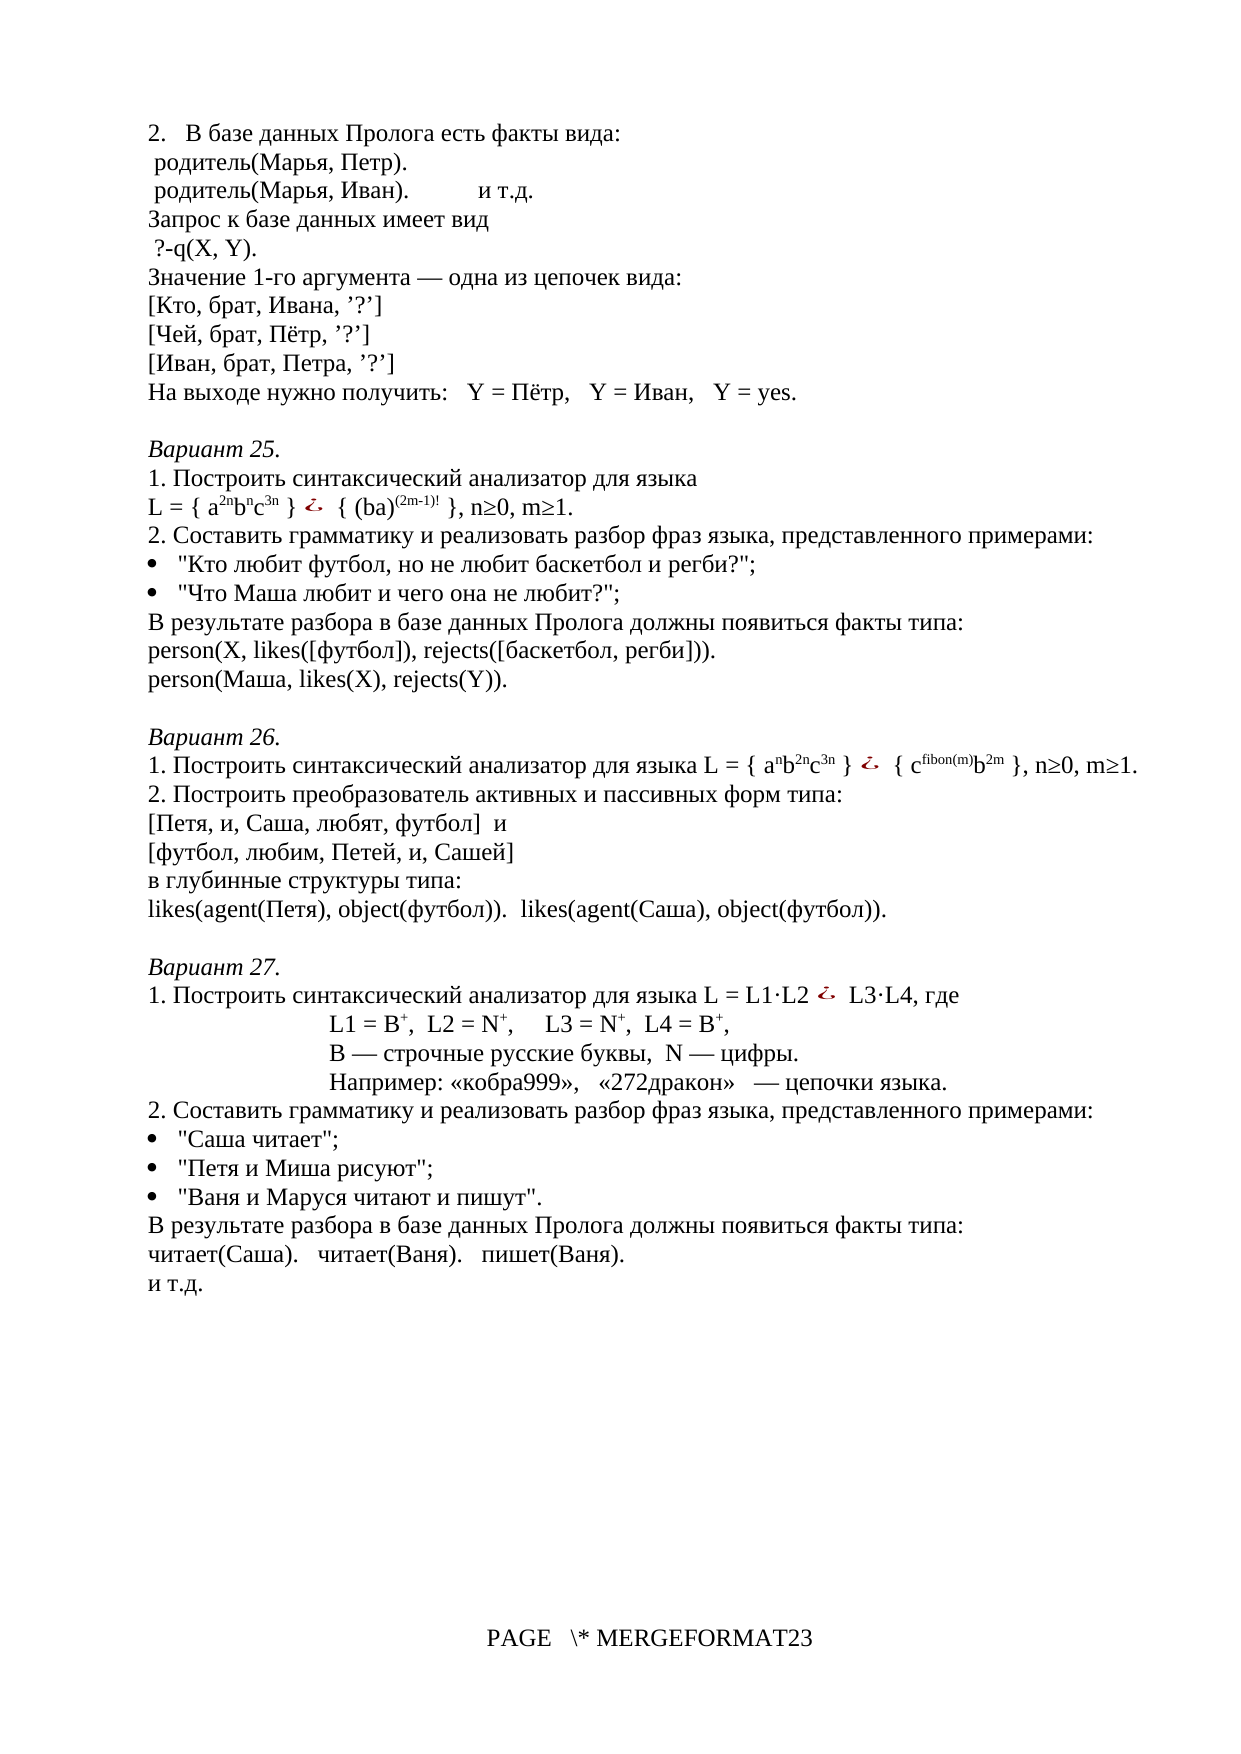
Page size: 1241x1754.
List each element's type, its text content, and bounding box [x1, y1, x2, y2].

list Вариант 25. [148, 434, 1152, 463]
list "Что Маша любит и чего она не любит?"; [148, 578, 1152, 607]
text в глубинные структуры типа: [148, 866, 1152, 894]
list L = { a2nbnc3n } { (ba)(2m-1)! }, n≥0, m≥1. [148, 492, 1152, 521]
text B — строчные русские буквы, N — цифры. [148, 1038, 1152, 1067]
text Вариант 27. [148, 952, 1152, 981]
text Например: «кобра999», «272дракон» — цепочки языка. [148, 1067, 1152, 1096]
text Значение 1-го аргумента — одна из цепочек вида: [148, 262, 1152, 291]
text [футбол, любим, Петей, и, Сашей] [148, 837, 1152, 866]
list В результате разбора в базе данных Пролога должны появиться факты типа: [148, 607, 1152, 636]
text likes(agent(Петя), object(футбол)). likes(agent(Саша), object(футбол)). [148, 894, 1152, 923]
list "Ваня и Маруся читают и пишут". [148, 1182, 1152, 1211]
list В базе данных Пролога есть факты вида: [148, 118, 1152, 147]
text Вариант 26. [148, 722, 1152, 751]
text [Чей, брат, Пётр, ’?’] [148, 319, 1152, 348]
text ?-q(X, Y). [148, 233, 1152, 262]
text 1. Построить синтаксический анализатор для языка L = L1·L2 L3·L4, где [148, 981, 1152, 1009]
text родитель(Марья, Иван). и т.д. [148, 176, 1152, 204]
text [Петя, и, Саша, любят, футбол] и [148, 808, 1152, 837]
list "Кто любит футбол, но не любит баскетбол и регби?"; [148, 549, 1152, 578]
list читает(Саша). читает(Ваня). пишет(Ваня). [148, 1239, 1152, 1268]
list person(Маша, likes(X), rejects(Y)). [148, 664, 1152, 693]
text Запрос к базе данных имеет вид [148, 204, 1152, 233]
list и т.д. [148, 1268, 1152, 1297]
list person(X, likes([футбол]), rejects([баскетбол, регби])). [148, 636, 1152, 664]
text 2. Построить преобразователь активных и пассивных форм типа: [148, 779, 1152, 808]
text На выходе нужно получить: Y = Пётр, Y = Иван, Y = yes. [148, 377, 1152, 406]
text 1. Построить синтаксический анализатор для языка L = { anb2nc3n } { cfibon(m)b2m }, n≥0, m≥1. [148, 751, 1152, 779]
list 1. Построить синтаксический анализатор для языка [148, 463, 1152, 492]
list "Саша читает"; [148, 1124, 1152, 1153]
list В результате разбора в базе данных Пролога должны появиться факты типа: [148, 1211, 1152, 1239]
text [Кто, брат, Ивана, ’?’] [148, 291, 1152, 319]
list 2. Составить грамматику и реализовать разбор фраз языка, представленного примерами: [148, 521, 1152, 549]
text родитель(Марья, Петр). [148, 147, 1152, 176]
list "Петя и Миша рисуют"; [148, 1153, 1152, 1182]
text L1 = B+, L2 = N+, L3 = N+, L4 = B+, [148, 1009, 1152, 1038]
text [Иван, брат, Петра, ’?’] [148, 348, 1152, 377]
text 2. Составить грамматику и реализовать разбор фраз языка, представленного примерами: [148, 1096, 1152, 1124]
